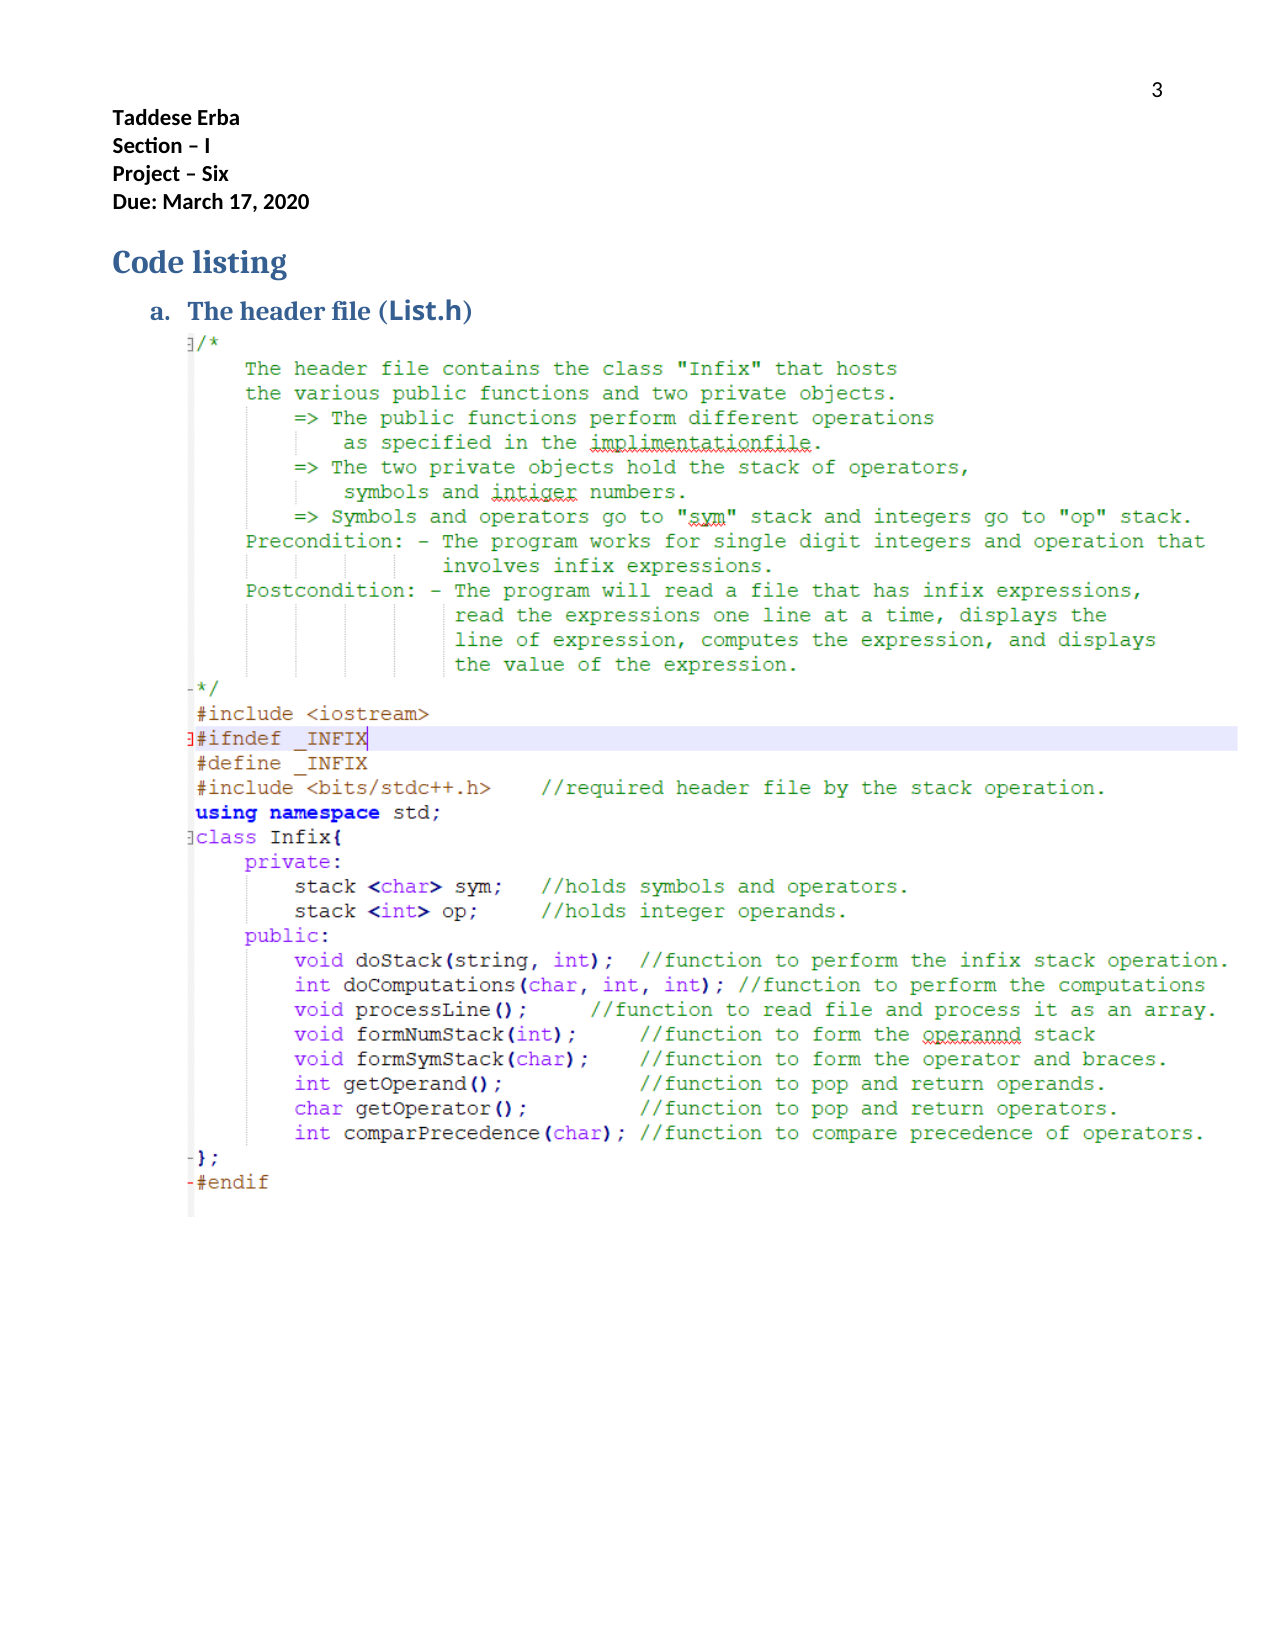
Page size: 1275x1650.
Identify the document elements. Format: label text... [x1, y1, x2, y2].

subtitle Code listing [112, 243, 1162, 281]
picture [187, 333, 1238, 1217]
subtitle The header file (List.h) [150, 291, 1162, 328]
